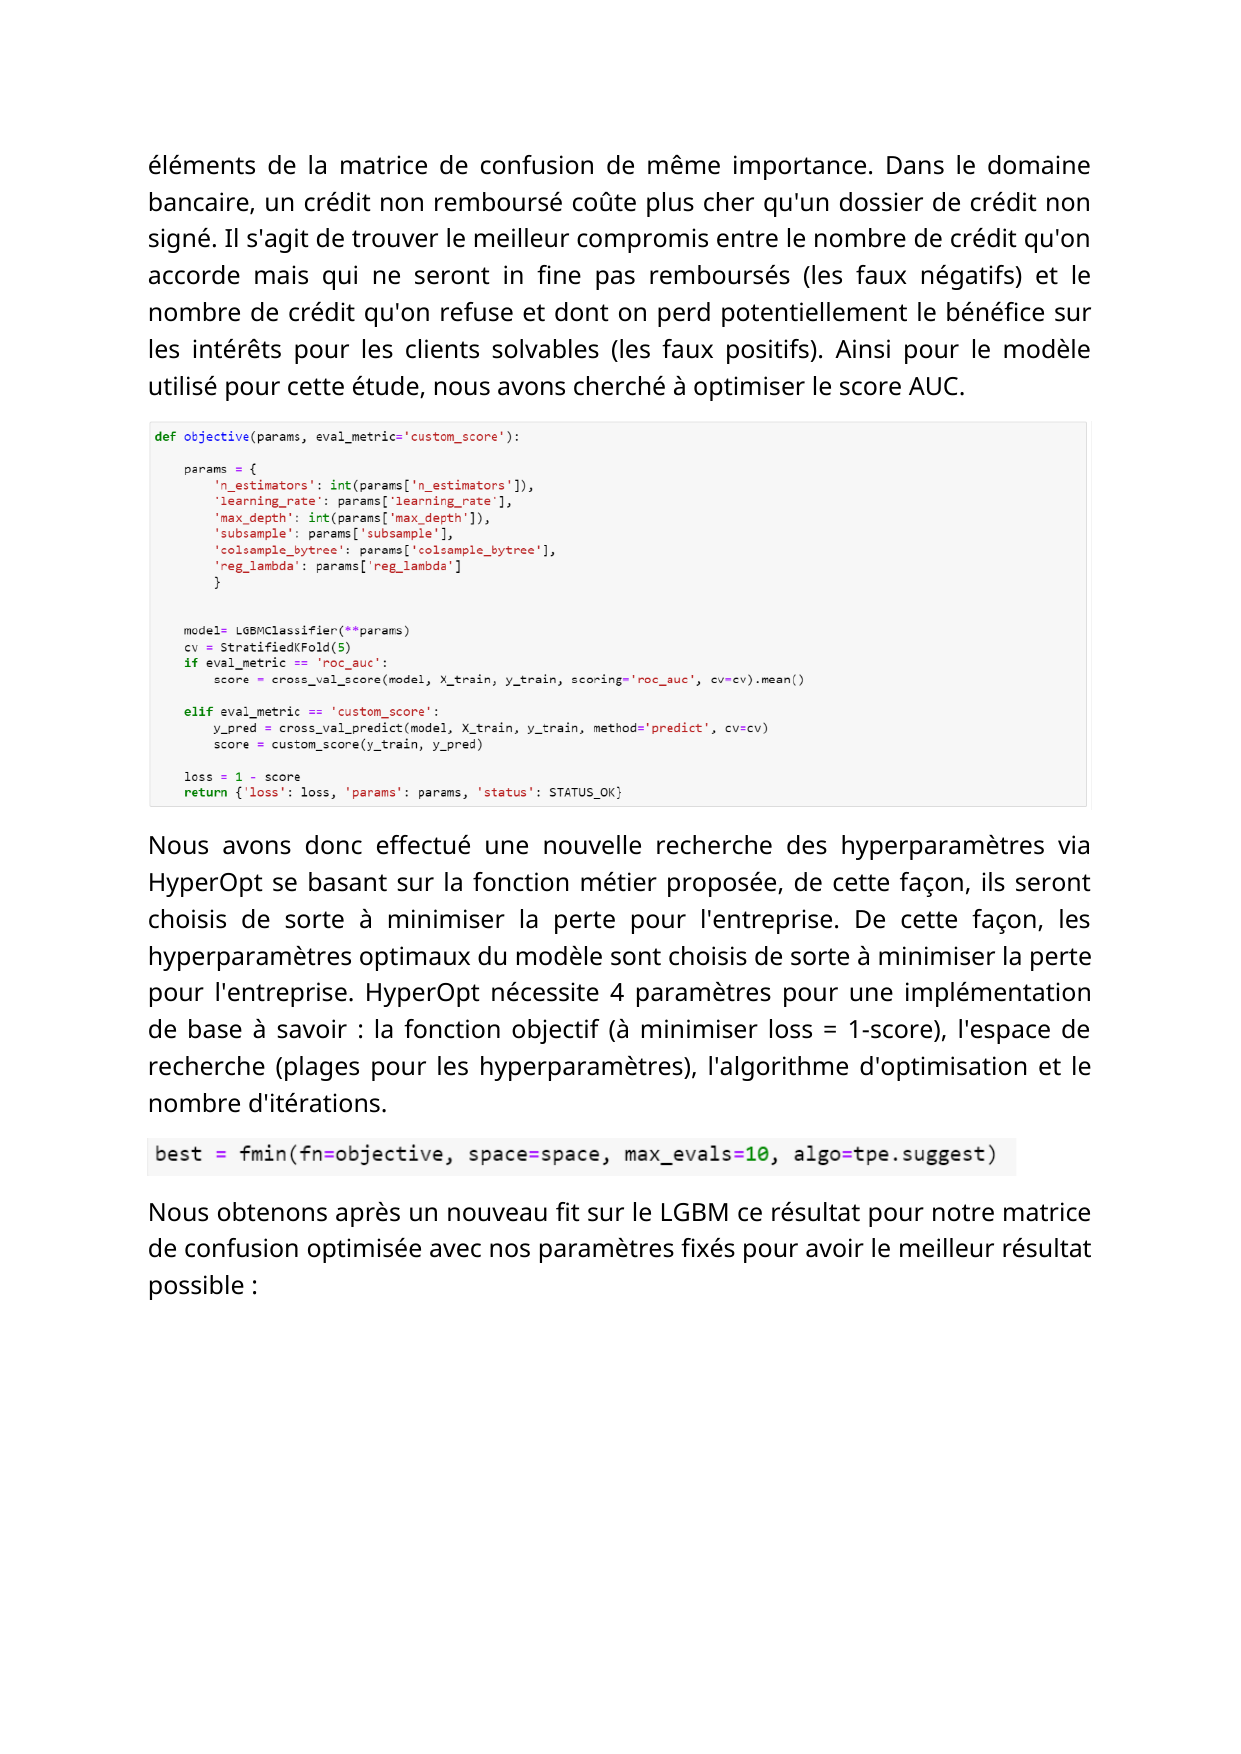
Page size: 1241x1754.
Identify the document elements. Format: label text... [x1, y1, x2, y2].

text Nous avons donc effectué une nouvelle recherche des hyperparamètres via HyperOpt se basant sur la fonction métier proposée, de cette façon, ils seront choisis de sorte à minimiser la perte pour l'entreprise. De cette façon, les hyperparamètres optimaux du modèle sont choisis de sorte à minimiser la perte pour l'entreprise. HyperOpt nécessite 4 paramètres pour une implémentation de base à savoir : la fonction objectif (à minimiser loss = 1-score), l'espace de recherche (plages pour les hyperparamètres), l'algorithme d'optimisation et le nombre d'itérations. [148, 828, 1093, 1119]
picture [147, 1138, 1017, 1176]
text Nous obtenons après un nouveau fit sur le LGBM ce résultat pour notre matrice de confusion optimisée avec nos paramètres fixés pour avoir le meilleur résultat possible : [148, 1194, 1093, 1302]
picture [147, 421, 1092, 810]
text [148, 148, 1093, 402]
